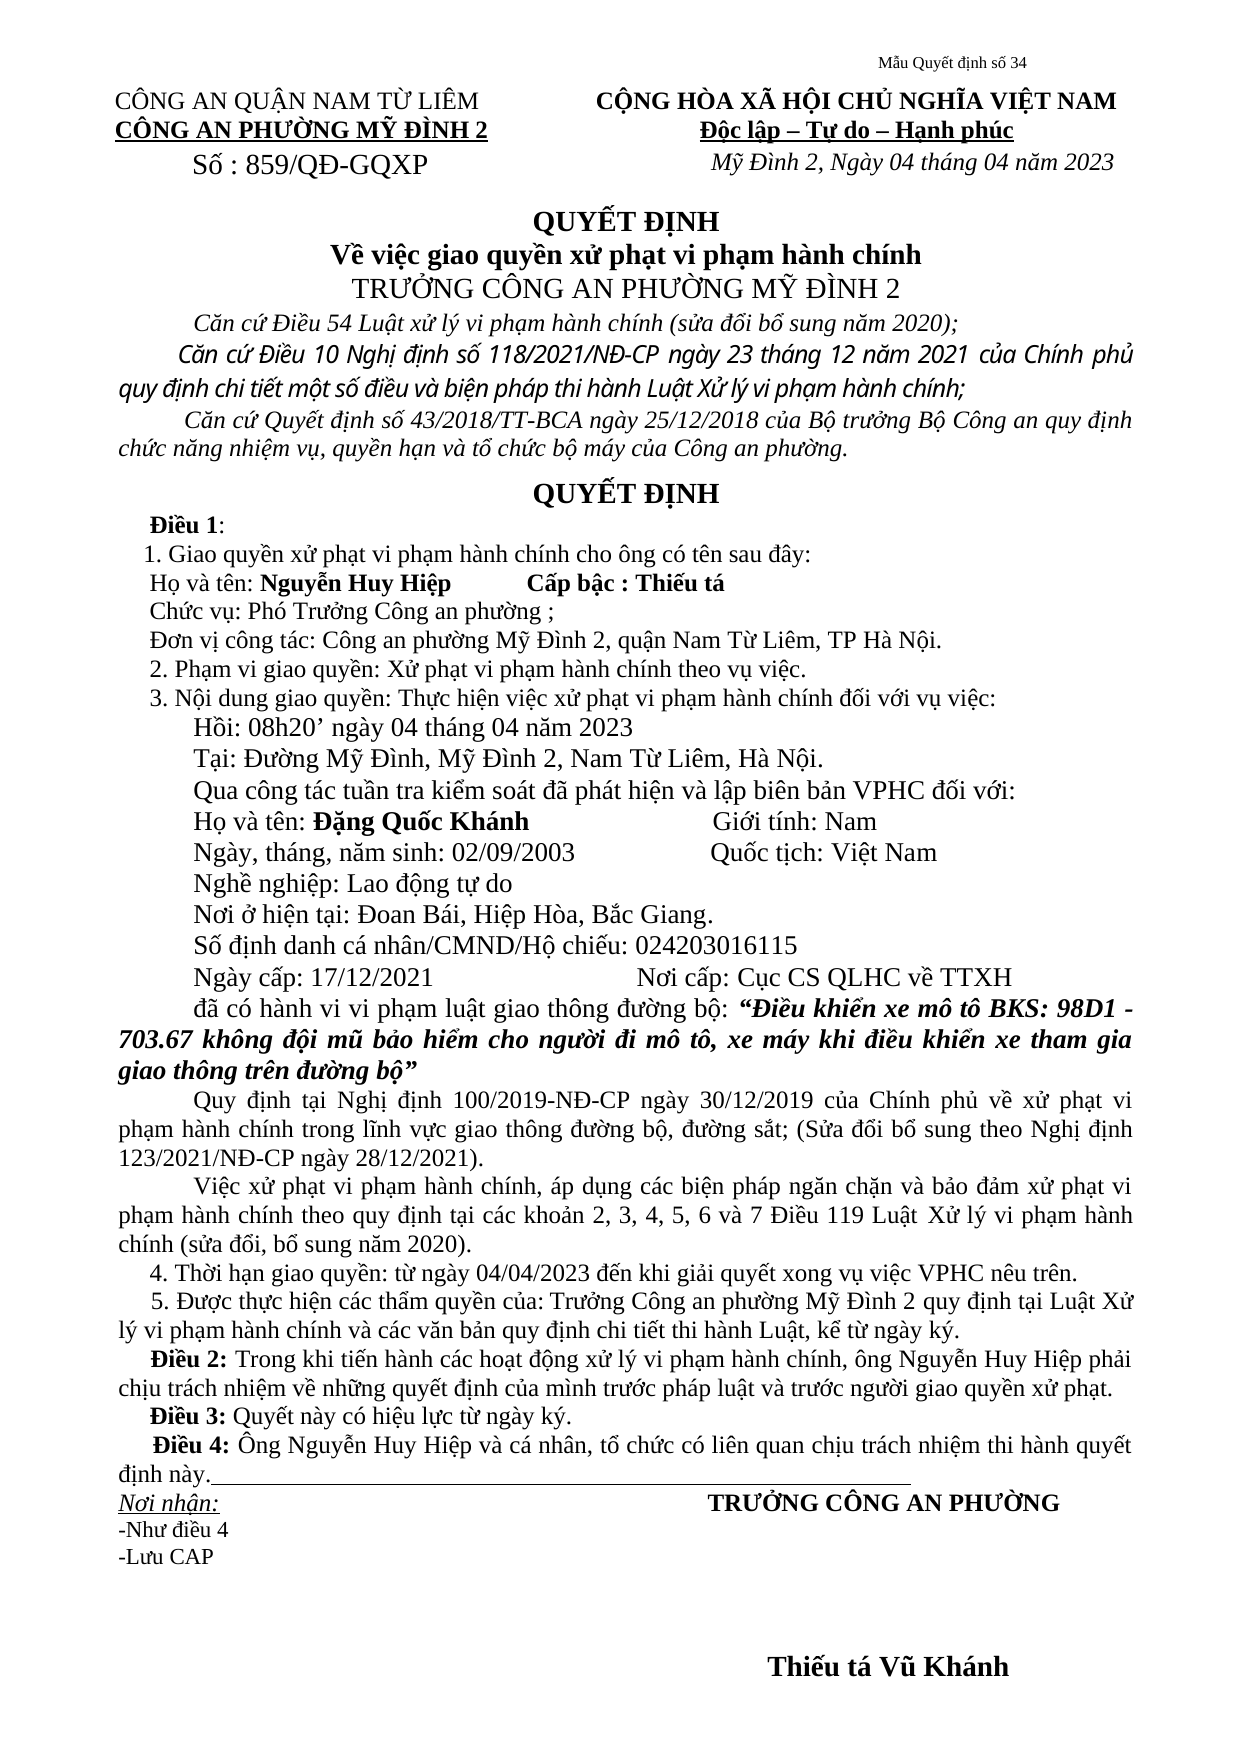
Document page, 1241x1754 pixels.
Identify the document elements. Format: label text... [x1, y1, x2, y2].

text Họ và tên: Nguyễn Huy Hiệp Cấp bậc : Thiếu tá [118, 568, 1134, 596]
text Điều 4: Ông Nguyễn Huy Hiệp và cá nhân, tổ chức có liên quan chịu trách nhiệm thi hành quyết định này. [118, 1430, 1134, 1488]
text đã có hành vi vi phạm luật giao thông đường bộ: “Điều khiển xe mô tô BKS: 98D1 - 703.67 không đội mũ bảo hiểm cho người đi mô tô, xe máy khi điều khiển xe tham gia giao thông trên đường bộ” [118, 992, 1134, 1085]
text Điều 3: Quyết này có hiệu lực từ ngày ký. [118, 1401, 1134, 1430]
text QUYẾT ĐỊNH [118, 204, 1134, 237]
text Tại: Đường Mỹ Đình, Mỹ Đình 2, Nam Từ Liêm, Hà Nội. [118, 743, 1134, 774]
text Chức vụ: Phó Trưởng Công an phường ; [118, 596, 1134, 625]
text Thiếu tá Vũ Khánh [118, 1649, 1134, 1683]
text Căn cứ Điều 54 Luật xử lý vi phạm hành chính (sửa đổi bổ sung năm 2020); [118, 308, 1134, 337]
text Nơi ở hiện tại: Đoan Bái, Hiệp Hòa, Bắc Giang. [118, 898, 1134, 929]
text Qua công tác tuần tra kiểm soát đã phát hiện và lập biên bản VPHC đối với: [118, 774, 1134, 805]
text Quy định tại Nghị định 100/2019-NĐ-CP ngày 30/12/2019 của Chính phủ về xử phạt vi phạm hành chính trong lĩnh vực giao thông đường bộ, đường sắt; (Sửa đổi bổ sung theo Nghị định 123/2021/NĐ-CP ngày 28/12/2021). [118, 1085, 1134, 1171]
text -Lưu CAP [118, 1543, 1134, 1569]
text Số định danh cá nhân/CMND/Hộ chiếu: 024203016115 [118, 929, 1134, 961]
text 3. Nội dung giao quyền: Thực hiện việc xử phạt vi phạm hành chính đối với vụ việc: [118, 683, 1134, 711]
table_header Mẫu Quyết định số 34 [768, 53, 1137, 86]
text Căn cứ Điều 10 Nghị định số 118/2021/NĐ-CP ngày 23 tháng 12 năm 2021 của Chính phủ quy định chi tiết một số điều và biện pháp thi hành Luật Xử lý vi phạm hành chính; [118, 337, 1134, 405]
table_cell Số : 859/QĐ-GQXP [59, 147, 561, 181]
text Điều 1: [118, 510, 1134, 539]
text Đơn vị công tác: Công an phường Mỹ Đình 2, quận Nam Từ Liêm, TP Hà Nội. [118, 625, 1134, 654]
text 5. Được thực hiện các thẩm quyền của: Trưởng Công an phường Mỹ Đình 2 quy định tại Luật Xử lý vi phạm hành chính và các văn bản quy định chi tiết thi hành Luật, kể từ ngày ký. [118, 1286, 1134, 1344]
text Điều 2: Trong khi tiến hành các hoạt động xử lý vi phạm hành chính, ông Nguyễn Huy Hiệp phải chịu trách nhiệm về những quyết định của mình trước pháp luật và trước người giao quyền xử phạt. [118, 1344, 1134, 1401]
text Hồi: 08h20’ ngày 04 tháng 04 năm 2023 [118, 711, 1134, 743]
text Về việc giao quyền xử phạt vi phạm hành chính [118, 237, 1134, 271]
table_cell Mỹ Đình 2, Ngày 04 tháng 04 năm 2023 [561, 147, 1240, 181]
text 4. Thời hạn giao quyền: từ ngày 04/04/2023 đến khi giải quyết xong vụ việc VPHC nêu trên. [118, 1258, 1134, 1286]
text Ngày, tháng, năm sinh: 02/09/2003 Quốc tịch: Việt Nam [118, 836, 1134, 867]
table_cell CÔNG AN QUẬN NAM TỪ LIÊM CÔNG AN PHƯỜNG MỸ ĐÌNH 2 [103, 86, 576, 147]
text 1. Giao quyền xử phạt vi phạm hành chính cho ông có tên sau đây: [118, 539, 1134, 568]
text Việc xử phạt vi phạm hành chính, áp dụng các biện pháp ngăn chặn và bảo đảm xử phạt vi phạm hành chính theo quy định tại các khoản 2, 3, 4, 5, 6 và 7 Điều 119 Luật Xử lý vi phạm hành chính (sửa đổi, bổ sung năm 2020). [118, 1171, 1134, 1258]
text Nơi nhận: TRƯỞNG CÔNG AN PHƯỜNG [118, 1488, 1134, 1516]
text 2. Phạm vi giao quyền: Xử phạt vi phạm hành chính theo vụ việc. [118, 654, 1134, 683]
text -Như điều 4 [118, 1516, 1134, 1543]
text QUYẾT ĐỊNH [118, 477, 1134, 510]
text Ngày cấp: 17/12/2021 Nơi cấp: Cục CS QLHC về TTXH [118, 961, 1134, 992]
table_cell CỘNG HÒA XÃ HỘI CHỦ NGHĨA VIỆT NAM Độc lập – Tự do – Hạnh phúc [576, 86, 1137, 147]
text Căn cứ Quyết định số 43/2018/TT-BCA ngày 25/12/2018 của Bộ trưởng Bộ Công an quy định chức năng nhiệm vụ, quyền hạn và tổ chức bộ máy của Công an phường. [118, 405, 1134, 462]
text TRƯỞNG CÔNG AN PHƯỜNG MỸ ĐÌNH 2 [118, 271, 1134, 304]
text Nghề nghiệp: Lao động tự do [118, 867, 1134, 898]
text Họ và tên: Đặng Quốc Khánh Giới tính: Nam [118, 805, 1134, 836]
